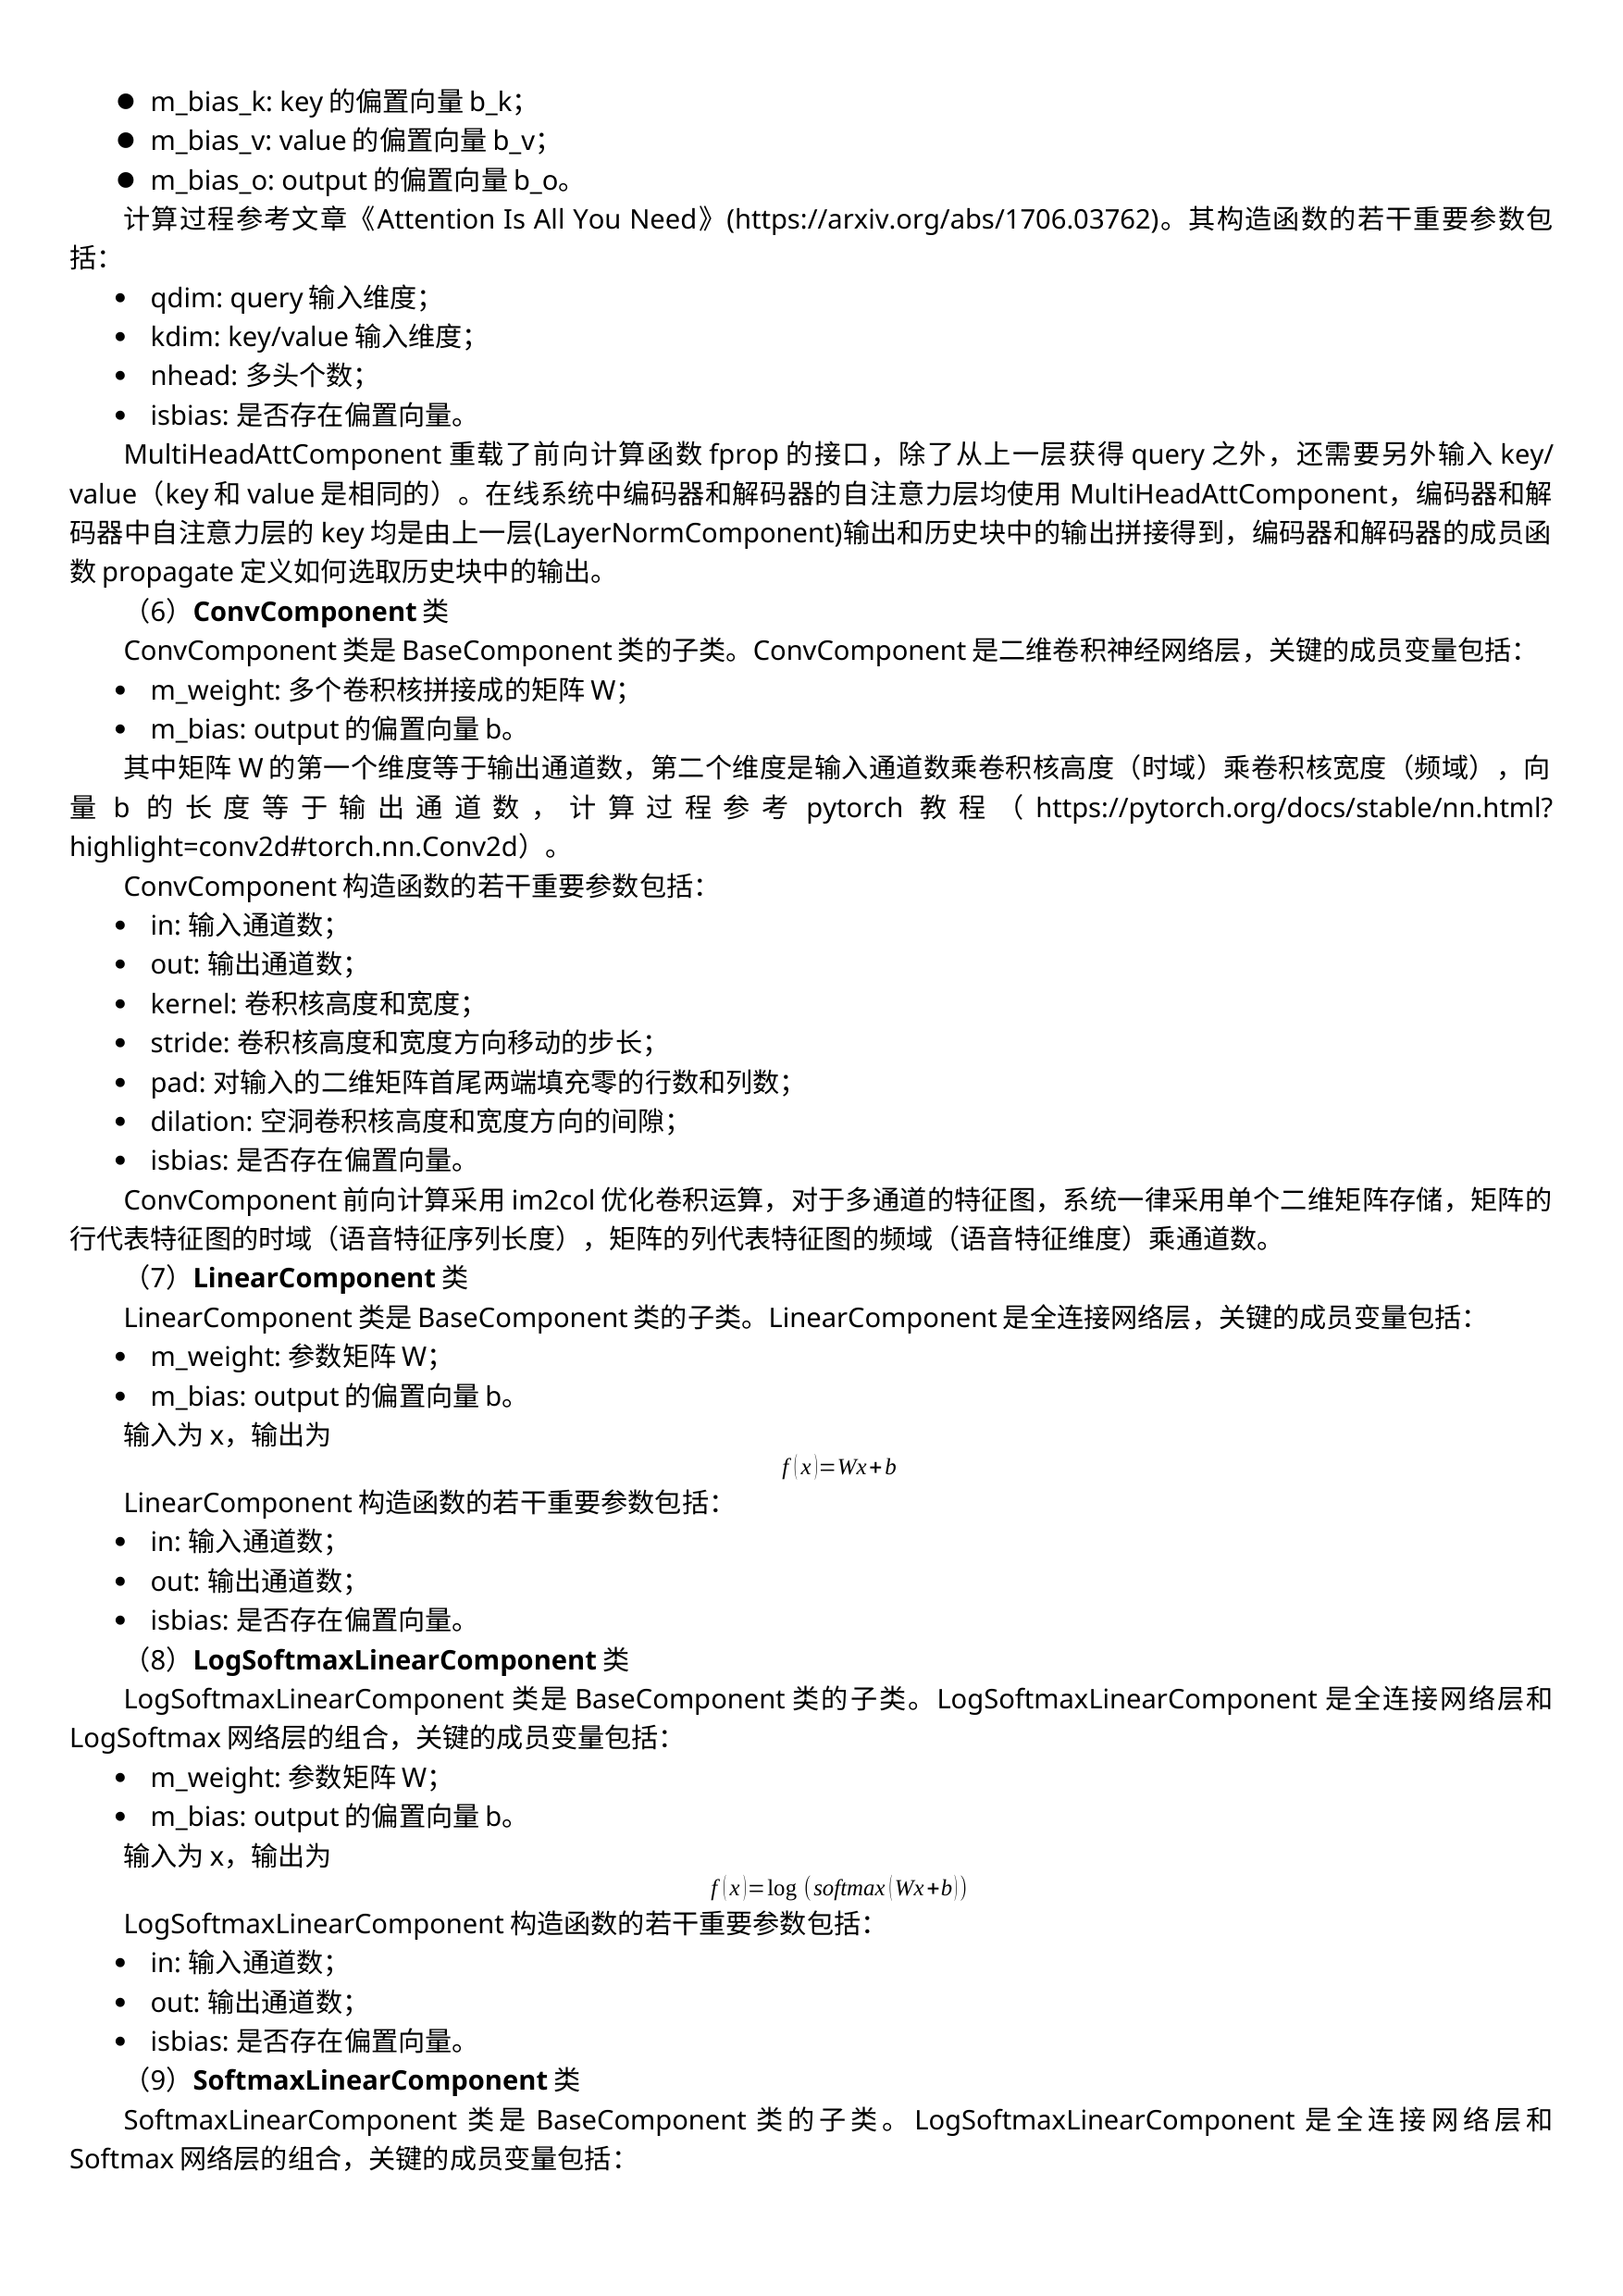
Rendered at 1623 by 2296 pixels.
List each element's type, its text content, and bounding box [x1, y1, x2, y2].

text （6）ConvComponent类 [69, 590, 1554, 629]
list pad: 对输入的二维矩阵首尾两端填充零的行数和列数； [69, 1061, 1554, 1099]
list isbias: 是否存在偏置向量。 [69, 1139, 1554, 1178]
list isbias: 是否存在偏置向量。 [69, 393, 1554, 433]
list in: 输入通道数； [69, 1942, 1554, 1980]
list out: 输出通道数； [69, 943, 1554, 982]
text （8）LogSoftmaxLinearComponent类 [69, 1638, 1554, 1678]
list m_weight: 多个卷积核拼接成的矩阵W； [69, 668, 1554, 707]
text SoftmaxLinearComponent类是BaseComponent类的子类。LogSoftmaxLinearComponent是全连接网络层和Softmax网络层的组合，关键的成员变量包括： [69, 2098, 1554, 2177]
text LogSoftmaxLinearComponent构造函数的若干重要参数包括： [69, 1903, 1554, 1942]
list m_weight: 参数矩阵W； [69, 1756, 1554, 1795]
text 计算过程参考文章《Attention Is All You Need》(https://arxiv.org/abs/1706.03762)。其构造函数的若干重要参数包括： [69, 197, 1554, 276]
list m_weight: 参数矩阵W； [69, 1335, 1554, 1374]
list m_bias: output的偏置向量b。 [69, 1374, 1554, 1414]
text LogSoftmaxLinearComponent类是BaseComponent类的子类。LogSoftmaxLinearComponent是全连接网络层和LogSoftmax网络层的组合，关键的成员变量包括： [69, 1678, 1554, 1756]
list isbias: 是否存在偏置向量。 [69, 1599, 1554, 1638]
text 其中矩阵W的第一个维度等于输出通道数，第二个维度是输入通道数乘卷积核高度（时域）乘卷积核宽度（频域），向量b的长度等于输出通道数，计算过程参考pytorch教程（https://pytorch.org/docs/stable/nn.html?highlight=conv2d#torch.nn.Conv2d）。 [69, 747, 1554, 864]
list m_bias_o: output的偏置向量b_o。 [69, 158, 1554, 197]
list in: 输入通道数； [69, 1520, 1554, 1559]
text 输入为x，输出为 [69, 1834, 1554, 1873]
text ConvComponent类是BaseComponent类的子类。ConvComponent是二维卷积神经网络层，关键的成员变量包括： [69, 629, 1554, 668]
list m_bias: output的偏置向量b。 [69, 1795, 1554, 1834]
text LinearComponent类是BaseComponent类的子类。LinearComponent是全连接网络层，关键的成员变量包括： [69, 1296, 1554, 1335]
list out: 输出通道数； [69, 1559, 1554, 1599]
list m_bias_k: key的偏置向量b_k； [69, 80, 1554, 119]
text 输入为x，输出为 [69, 1414, 1554, 1453]
list nhead: 多头个数； [69, 354, 1554, 393]
text ConvComponent前向计算采用im2col优化卷积运算，对于多通道的特征图，系统一律采用单个二维矩阵存储，矩阵的行代表特征图的时域（语音特征序列长度），矩阵的列代表特征图的频域（语音特征维度）乘通道数。 [69, 1178, 1554, 1257]
text （7）LinearComponent类 [69, 1257, 1554, 1296]
list m_bias: output的偏置向量b。 [69, 707, 1554, 747]
text ConvComponent构造函数的若干重要参数包括： [69, 864, 1554, 904]
list isbias: 是否存在偏置向量。 [69, 2020, 1554, 2059]
text LinearComponent构造函数的若干重要参数包括： [69, 1482, 1554, 1520]
list m_bias_v: value的偏置向量b_v； [69, 119, 1554, 158]
list dilation: 空洞卷积核高度和宽度方向的间隙； [69, 1099, 1554, 1139]
list kernel: 卷积核高度和宽度； [69, 982, 1554, 1022]
text MultiHeadAttComponent重载了前向计算函数fprop的接口，除了从上一层获得query之外，还需要另外输入key/value（key和value是相同的）。在线系统中编码器和解码器的自注意力层均使用MultiHeadAttComponent，编码器和解码器中自注意力层的key均是由上一层(LayerNormComponent)输出和历史块中的输出拼接得到，编码器和解码器的成员函数propagate定义如何选取历史块中的输出。 [69, 433, 1554, 590]
text （9）SoftmaxLinearComponent类 [69, 2059, 1554, 2098]
list stride: 卷积核高度和宽度方向移动的步长； [69, 1022, 1554, 1061]
list qdim: query输入维度； [69, 276, 1554, 316]
list in: 输入通道数； [69, 904, 1554, 943]
list kdim: key/value输入维度； [69, 316, 1554, 354]
list out: 输出通道数； [69, 1980, 1554, 2020]
